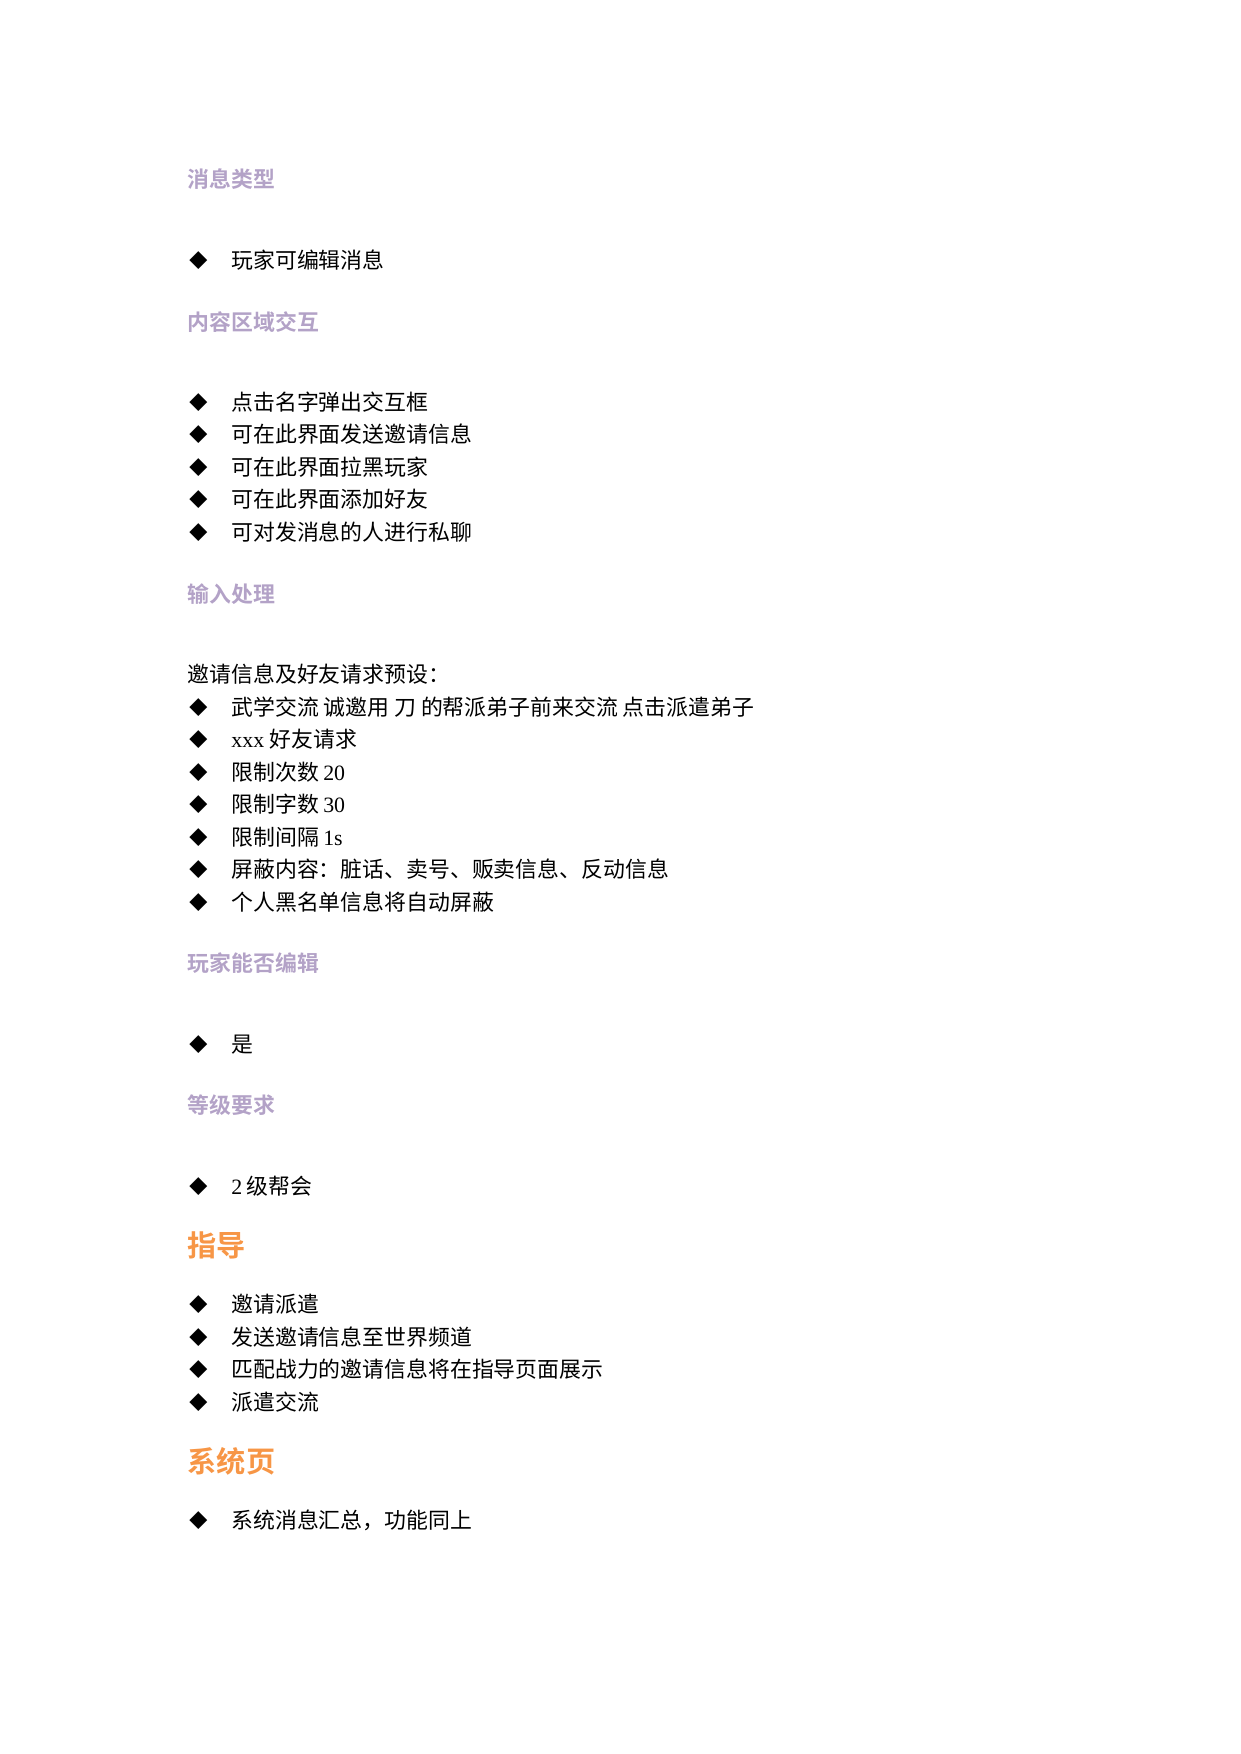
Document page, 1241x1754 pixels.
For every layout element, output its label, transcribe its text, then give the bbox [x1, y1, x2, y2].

subtitle 系统页 [187, 1427, 1053, 1492]
list 限制字数30 [187, 787, 1053, 819]
subtitle 输入处理 [187, 576, 1053, 609]
list 可在此界面添加好友 [187, 482, 1053, 514]
subtitle 内容区域交互 [187, 304, 1053, 337]
list 2级帮会 [187, 1168, 1053, 1201]
list 个人黑名单信息将自动屏蔽 [187, 884, 1053, 917]
list 玩家可编辑消息 [187, 242, 1053, 275]
subtitle 消息类型 [187, 162, 1053, 194]
list 武学交流 诚邀用 刀 的帮派弟子前来交流 点击派遣弟子 [187, 689, 1053, 722]
list 派遣交流 [187, 1384, 1053, 1417]
subtitle 指导 [187, 1211, 1053, 1276]
list 限制间隔1s [187, 819, 1053, 852]
list 点击名字弹出交互框 [187, 384, 1053, 417]
list 屏蔽内容：脏话、卖号、贩卖信息、反动信息 [187, 852, 1053, 884]
list 可在此界面拉黑玩家 [187, 449, 1053, 482]
list xxx 好友请求 [187, 722, 1053, 754]
list 发送邀请信息至世界频道 [187, 1319, 1053, 1352]
list 可在此界面发送邀请信息 [187, 417, 1053, 449]
text 邀请信息及好友请求预设： [187, 657, 1053, 689]
list 匹配战力的邀请信息将在指导页面展示 [187, 1352, 1053, 1384]
subtitle 玩家能否编辑 [187, 946, 1053, 978]
subtitle 等级要求 [187, 1088, 1053, 1120]
list 是 [187, 1026, 1053, 1059]
list 限制次数20 [187, 754, 1053, 787]
list 可对发消息的人进行私聊 [187, 514, 1053, 547]
list 系统消息汇总，功能同上 [187, 1502, 1053, 1535]
list 邀请派遣 [187, 1287, 1053, 1319]
